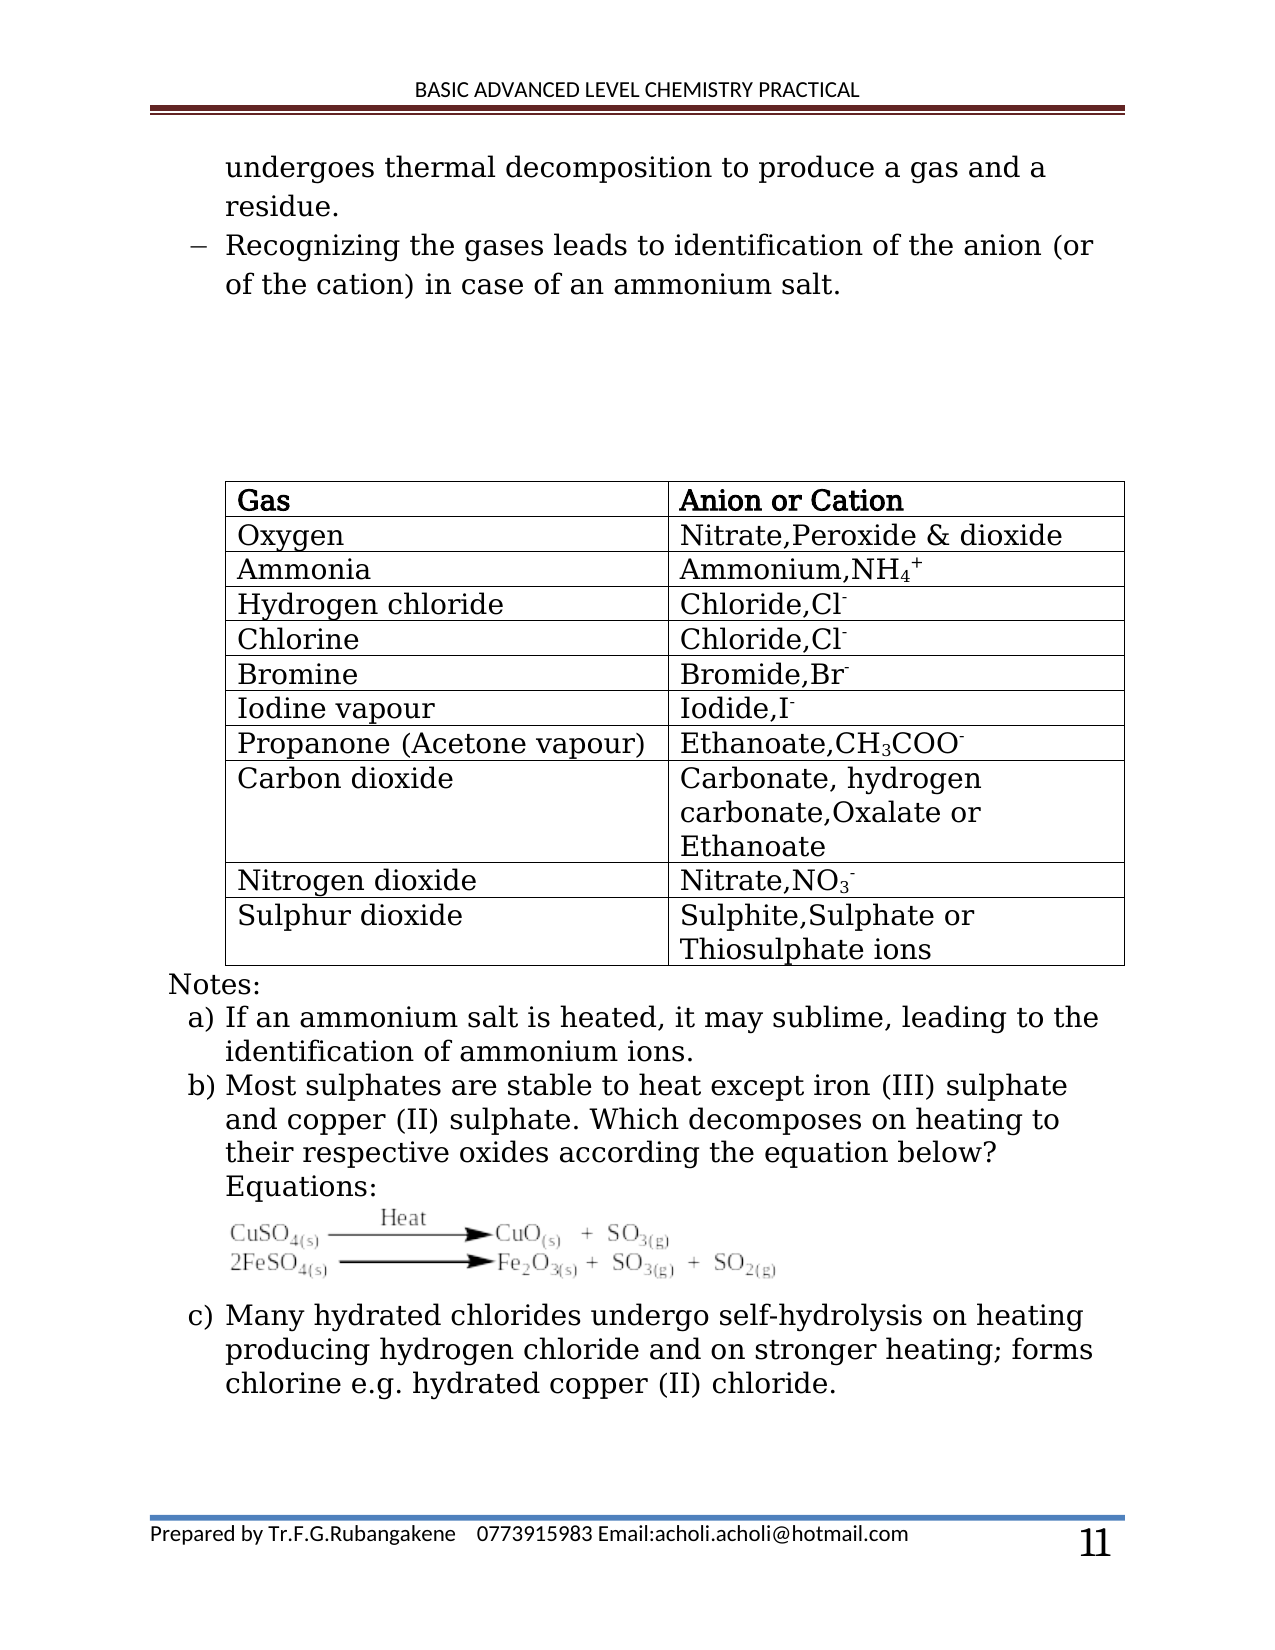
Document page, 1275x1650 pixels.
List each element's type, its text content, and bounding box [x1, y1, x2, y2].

table_cell Nitrate,NO3- [669, 863, 1124, 897]
table_cell Iodide,I- [669, 691, 1124, 725]
list Many hydrated chlorides undergo self-hydrolysis on heating producing hydrogen chloride and on stronger heating; forms chlorine e.g. hydrated copper (II) chloride. [187, 1298, 1125, 1399]
table_cell Chloride,Cl- [669, 587, 1124, 620]
text Notes: [150, 966, 1125, 1000]
table_cell Sulphur dioxide [226, 898, 668, 965]
table_cell Ammonium,NH4+ [669, 552, 1124, 586]
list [187, 150, 1125, 222]
table_cell Oxygen [226, 517, 668, 551]
table_cell Ethanoate,CH3COO- [669, 726, 1124, 759]
table_cell Carbonate, hydrogen carbonate,Oxalate or Ethanoate [669, 761, 1124, 862]
table_cell Chloride,Cl- [669, 621, 1124, 655]
list Most sulphates are stable to heat except iron (III) sulphate and copper (II) sulphate. Which decomposes on heating to their respective oxides according the equation below? [187, 1067, 1125, 1169]
table_cell Bromine [226, 656, 668, 690]
table_header Gas [226, 482, 668, 516]
table_cell Ammonia [226, 552, 668, 586]
table_cell Iodine vapour [226, 691, 668, 725]
list Recognizing the gases leads to identification of the anion (or of the cation) in case of an ammonium salt. [187, 227, 1125, 300]
table_cell Hydrogen chloride [226, 587, 668, 620]
table_cell Sulphite,Sulphate or Thiosulphate ions [669, 898, 1124, 965]
table_cell Nitrogen dioxide [226, 863, 668, 897]
table_cell Nitrate,Peroxide & dioxide [669, 517, 1124, 551]
table_header Anion or Cation [669, 482, 1124, 516]
table_cell Propanone (Acetone vapour) [226, 726, 668, 759]
table_cell Chlorine [226, 621, 668, 655]
list Equations: [225, 1169, 1125, 1202]
table_cell Bromide,Br- [669, 656, 1124, 690]
list If an ammonium salt is heated, it may sublime, leading to the identification of ammonium ions. [187, 1000, 1125, 1067]
table_cell Carbon dioxide [226, 761, 668, 862]
